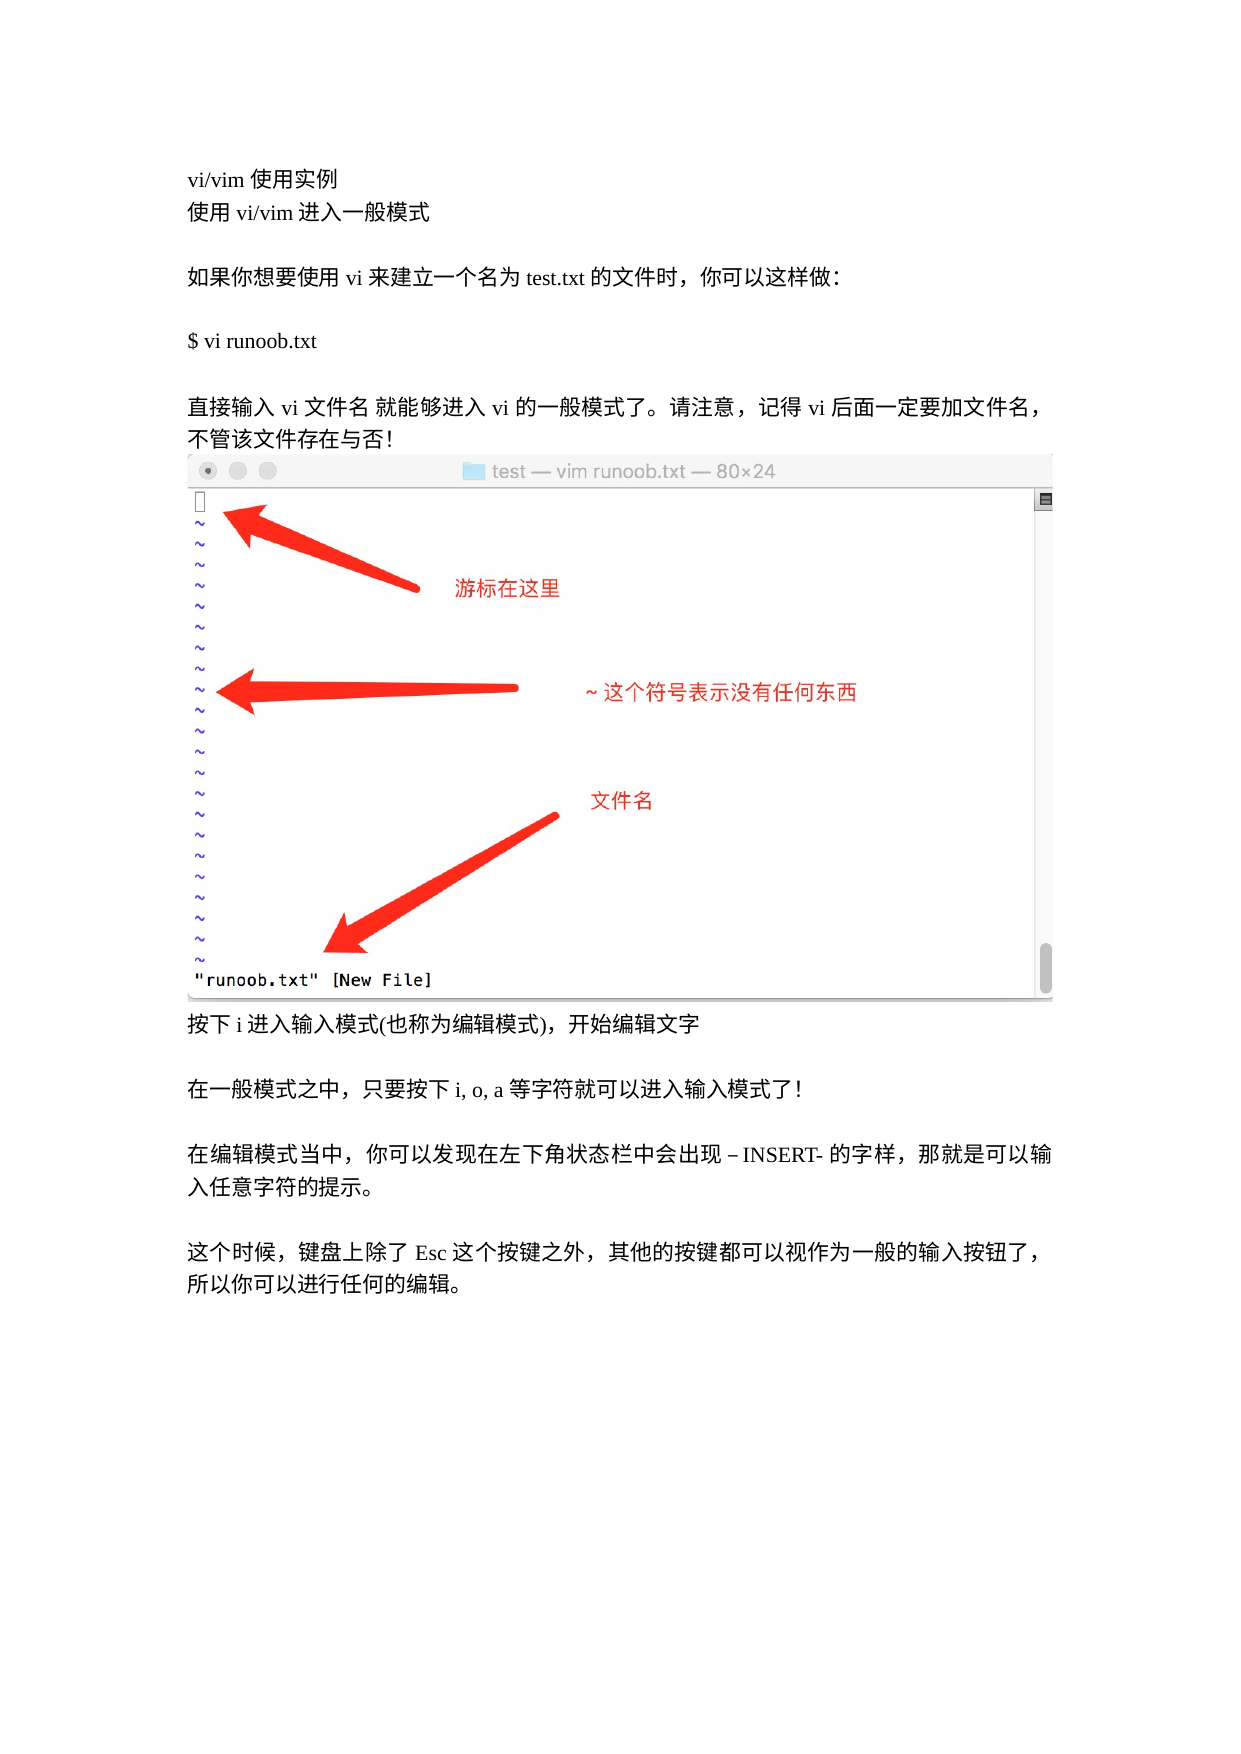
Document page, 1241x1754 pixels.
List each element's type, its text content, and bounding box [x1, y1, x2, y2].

text 使用 vi/vim 进入一般模式 [187, 194, 1053, 227]
text vi/vim 使用实例 [187, 162, 1053, 194]
text 这个时候，键盘上除了 Esc 这个按键之外，其他的按键都可以视作为一般的输入按钮了，所以你可以进行任何的编辑。 [187, 1234, 1053, 1299]
picture [187, 454, 1053, 1002]
text 直接输入 vi 文件名 就能够进入 vi 的一般模式了。请注意，记得 vi 后面一定要加文件名，不管该文件存在与否！ [187, 389, 1053, 454]
text 如果你想要使用 vi 来建立一个名为 test.txt 的文件时，你可以这样做： [187, 259, 1053, 292]
text 按下 i 进入输入模式(也称为编辑模式)，开始编辑文字 [187, 1007, 1053, 1039]
text 在编辑模式当中，你可以发现在左下角状态栏中会出现 –INSERT- 的字样，那就是可以输入任意字符的提示。 [187, 1137, 1053, 1202]
text 在一般模式之中，只要按下 i, o, a 等字符就可以进入输入模式了！ [187, 1072, 1053, 1104]
text $ vi runoob.txt [187, 324, 1053, 357]
